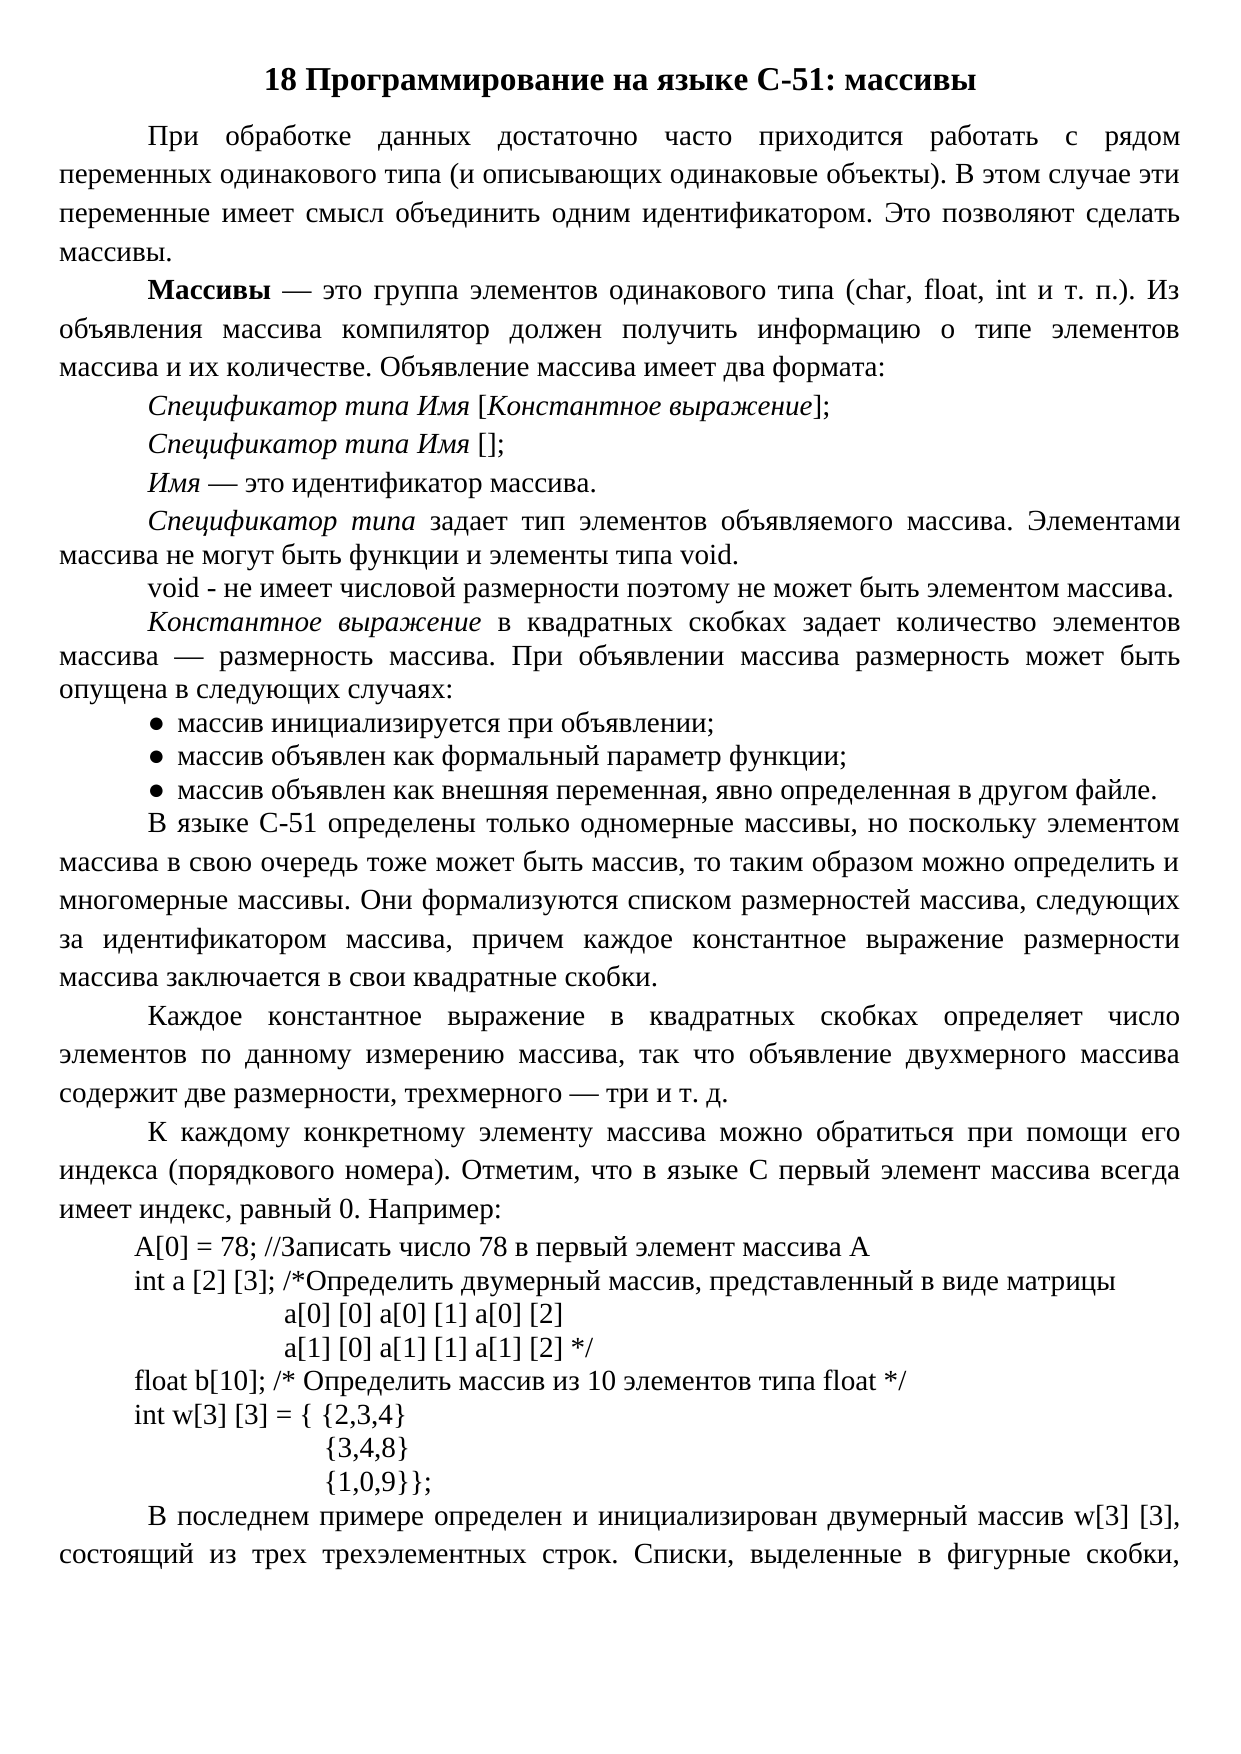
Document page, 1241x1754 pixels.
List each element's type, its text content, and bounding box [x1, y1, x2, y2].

text При обработке данных достаточно часто приходится работать с рядом переменных одинакового типа (и описывающих одинаковые объекты). В этом случае эти переменные имеет смысл объединить одним идентификатором. Это позволяют сделать массивы. [59, 118, 1181, 267]
text void - не имеет числовой размерности поэтому не может быть элементом массива. [59, 571, 1181, 604]
text a[0] [0] a[0] [1] a[0] [2] [59, 1296, 1181, 1330]
text {1,0,9}}; [59, 1464, 1181, 1498]
text К каждому конкретному элементу массива можно обратиться при помощи его индекса (порядкового номера). Отметим, что в языке С первый элемент массива всегда имеет индекс, равный 0. Например: [59, 1114, 1181, 1224]
text Константное выражение в квадратных скобках задает количество элементов массива — размерность массива. При объявлении массива размерность может быть опущена в следующих случаях: [59, 604, 1181, 705]
text А[0] = 78; //Записать число 78 в первый элемент массива А [59, 1229, 1181, 1263]
text В языке С-51 определены только одномерные массивы, но поскольку элементом массива в свою очередь тоже может быть массив, то таким образом можно определить и многомерные массивы. Они формализуются списком размерностей массива, следующих за идентификатором массива, причем каждое константное выражение размерности массива заключается в свои квадратные скобки. [59, 805, 1181, 993]
text a[1] [0] a[1] [1] a[1] [2] */ [59, 1330, 1181, 1363]
list массив инициализируется при объявлении; [147, 705, 1181, 738]
text int w[3] [3] = { {2,3,4} [59, 1397, 1181, 1431]
list массив объявлен как формальный параметр функции; [147, 738, 1181, 772]
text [59, 1498, 1181, 1570]
text Каждое константное выражение в квадратных скобках определяет число элементов по данному измерению массива, так что объявление двухмерного массива содержит две размерности, трехмерного — три и т. д. [59, 998, 1181, 1109]
text Массивы — это группа элементов одинакового типа (char, float, int и т. п.). Из объявления массива компилятор должен получить информацию о типе элементов массива и их количестве. Объявление массива имеет два формата: [59, 272, 1181, 383]
text int a [2] [3]; /*Определить двумерный массив, представленный в виде матрицы [59, 1263, 1181, 1296]
list массив объявлен как внешняя переменная, явно определенная в другом файле. [147, 772, 1181, 805]
text Спецификатор типа задает тип элементов объявляемого массива. Элементами массива не могут быть функции и элементы типа void. [59, 503, 1181, 571]
text float b[10]; /* Определить массив из 10 элементов типа float */ [59, 1363, 1181, 1397]
text Спецификатор типа Имя []; [59, 426, 1181, 460]
text {3,4,8} [59, 1431, 1181, 1464]
text Имя — это идентификатор массива. [59, 465, 1181, 498]
text Спецификатор типа Имя [Константное выражение]; [59, 388, 1181, 421]
subtitle 18 Программирование на языке C-51: массивы [59, 59, 1181, 97]
